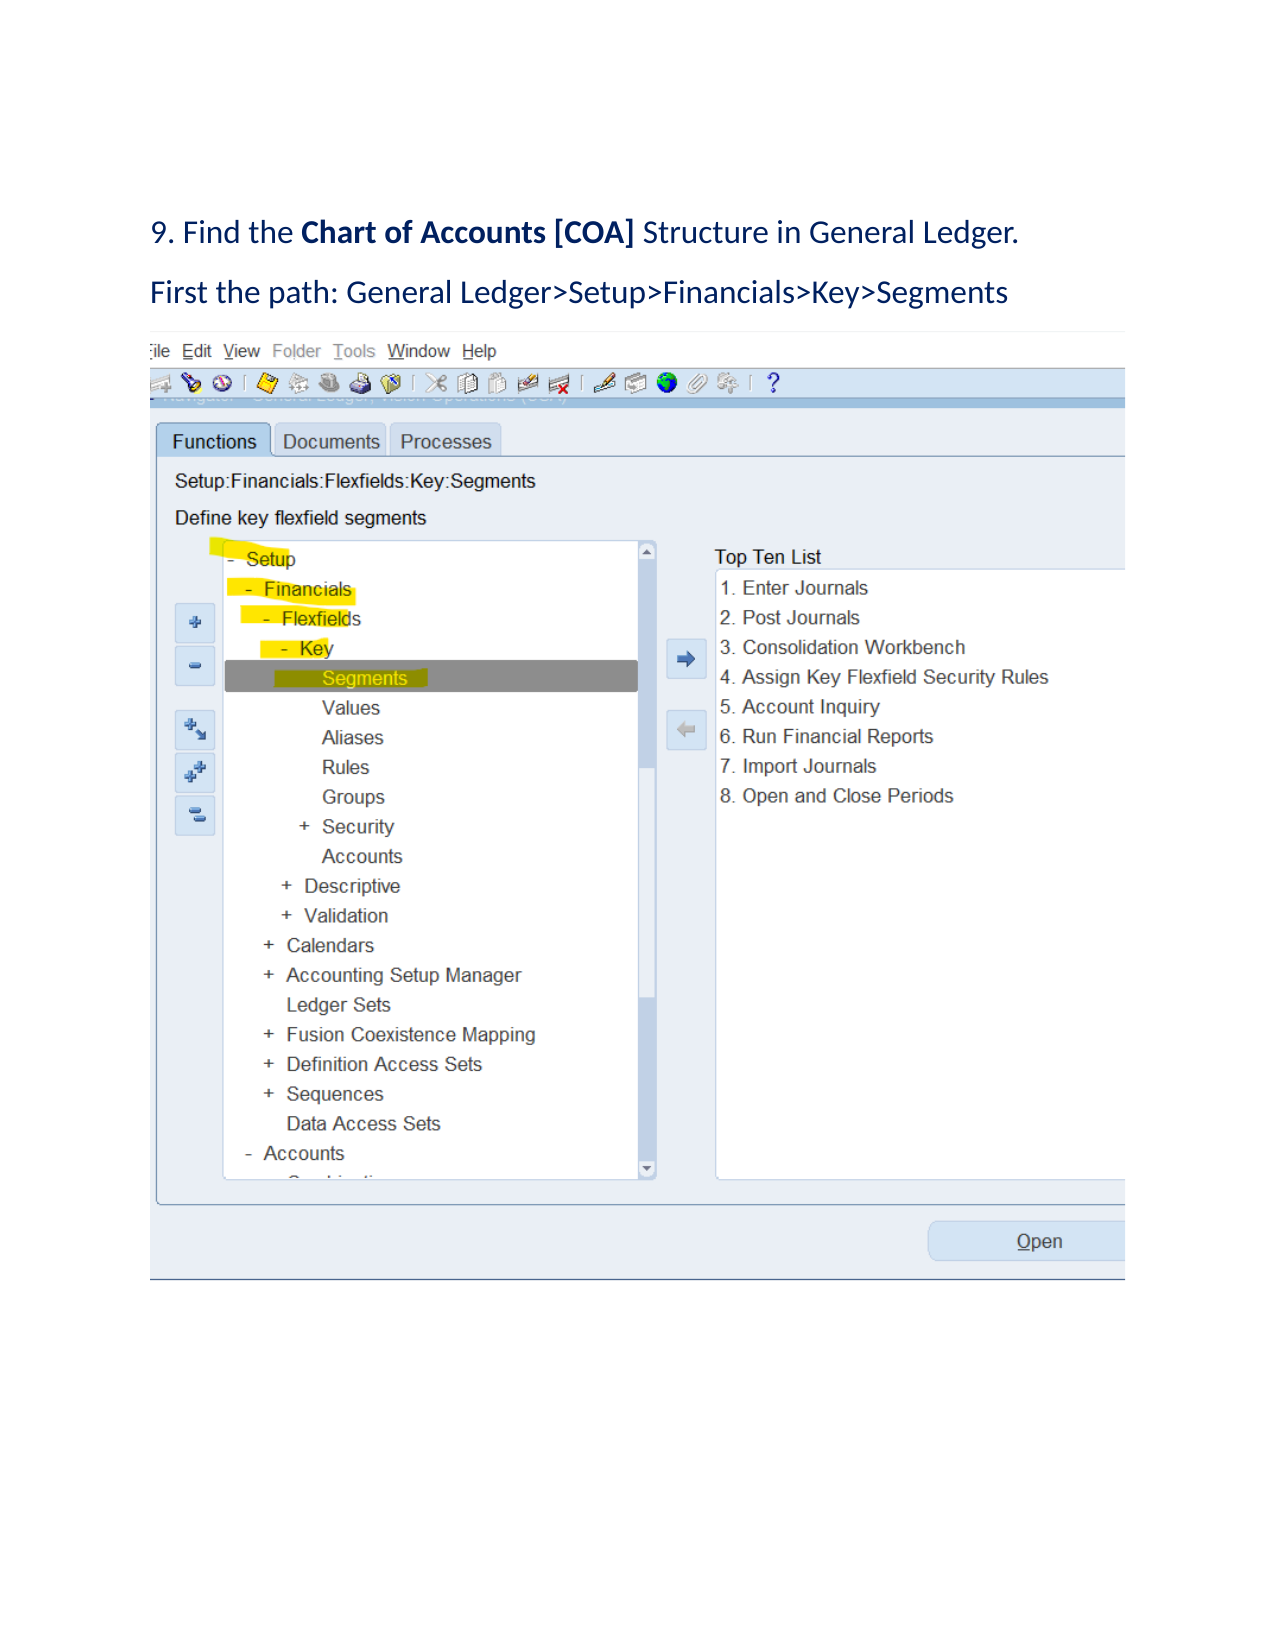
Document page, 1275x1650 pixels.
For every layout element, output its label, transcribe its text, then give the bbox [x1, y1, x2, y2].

text 9. Find the Chart of Accounts [COA] Structure in General Ledger. [150, 211, 1125, 251]
picture [150, 331, 1125, 1456]
text First the path: General Ledger>Setup>Financials>Key>Segments [150, 271, 1125, 312]
